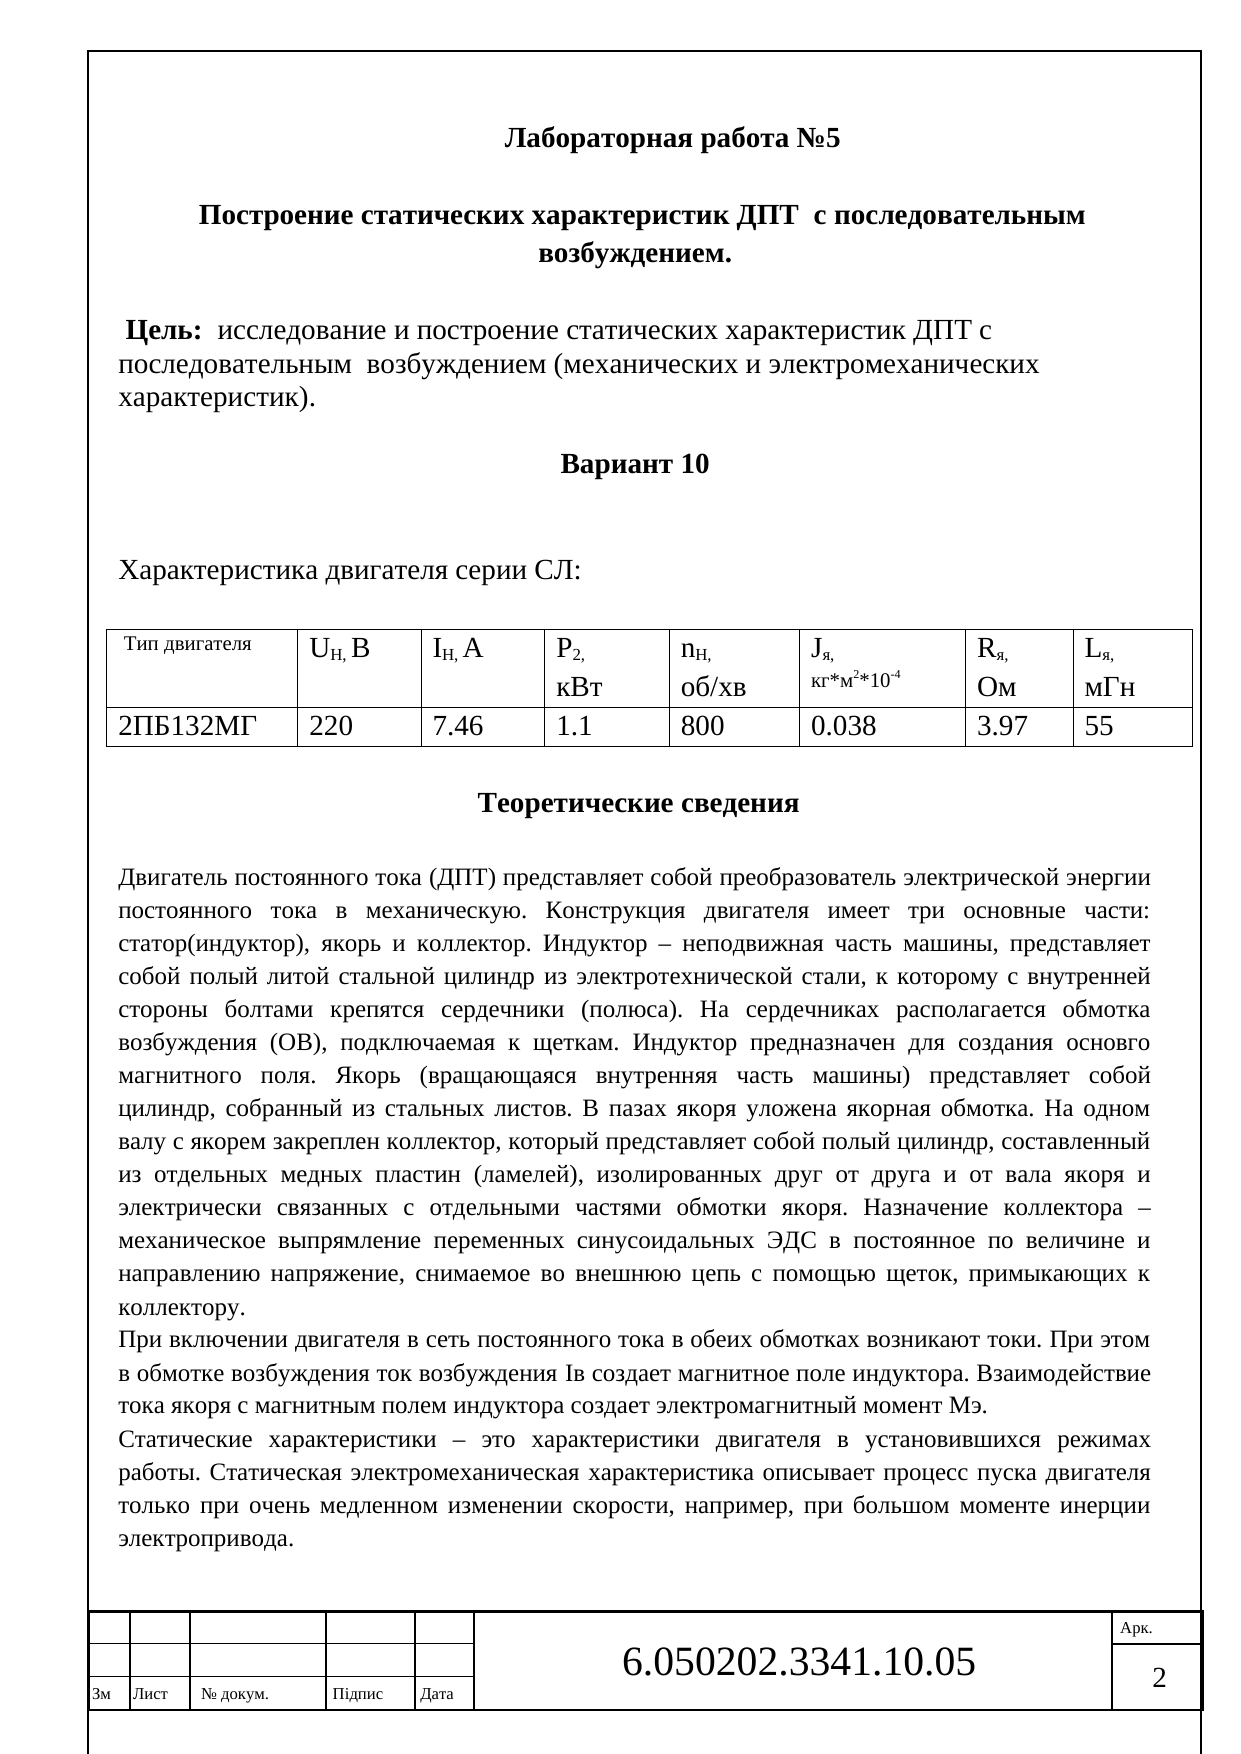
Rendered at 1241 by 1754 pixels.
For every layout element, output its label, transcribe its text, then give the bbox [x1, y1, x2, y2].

text Статические характеристики – это характеристики двигателя в установившихся режимах работы. Статическая электромеханическая характеристика описывает процесс пуска двигателя только при очень медленном изменении скорости, например, при большом моменте инерции электропривода. [118, 1424, 1152, 1551]
text Построение статических характеристик ДПТ с последовательным возбуждением. [118, 197, 1152, 269]
text При включении двигателя в сеть постоянного тока в обеих обмотках возникают токи. При этом в обмотке возбуждения ток возбуждения Iв создает магнитное поле индуктора. Взаимодействие тока якоря с магнитным полем индуктора создает электромагнитный момент Мэ. [118, 1324, 1152, 1419]
table_header IH, A [422, 630, 544, 707]
text Характеристика двигателя серии СЛ: [118, 552, 1152, 586]
table_header nH, об/хв [670, 630, 799, 707]
table_header Тип двигателя [107, 630, 297, 707]
table_header P2, кВт [545, 630, 669, 707]
text Лабораторная работа №5 [193, 120, 1152, 153]
table_header Rя, Ом [966, 630, 1073, 707]
table_cell 0.038 [800, 708, 965, 746]
table_cell 800 [670, 708, 799, 746]
text Цель: исследование и построение статических характеристик ДПТ с последовательным возбуждением (механических и электромеханических характеристик). [118, 312, 1152, 413]
table_cell 1.1 [545, 708, 669, 746]
table_header Jя, кг*м2*10-4 [800, 630, 965, 707]
table_cell 3.97 [966, 708, 1073, 746]
table_cell 55 [1074, 708, 1192, 746]
text Двигатель постоянного тока (ДПТ) представляет собой преобразователь электрической энергии постоянного тока в механическую. Конструкция двигателя имеет три основные части: статор(индуктор), якорь и коллектор. Индуктор – неподвижная часть машины, представляет собой полый литой стальной цилиндр из электротехнической стали, к которому с внутренней стороны болтами крепятся сердечники (полюса). На сердечниках располагается обмотка возбуждения (ОВ), подключаемая к щеткам. Индуктор предназначен для создания основго магнитного поля. Якорь (вращающаяся внутренняя часть машины) представляет собой цилиндр, собранный из стальных листов. В пазах якоря уложена якорная обмотка. На одном валу с якорем закреплен коллектор, который представляет собой полый цилиндр, составленный из отдельных медных пластин (ламелей), изолированных друг от друга и от вала якоря и электрически связанных с отдельными частями обмотки якоря. Назначение коллектора – механическое выпрямление переменных синусоидальных ЭДС в постоянное по величине и направлению напряжение, снимаемое во внешнюю цепь с помощью щеток, примыкающих к коллектору. [118, 862, 1152, 1320]
text Теоретические сведения [118, 785, 1152, 819]
table_cell 2ПБ132МГ [107, 708, 297, 746]
table_header UH, B [298, 630, 421, 707]
table_header Lя, мГн [1074, 630, 1192, 707]
table_cell 220 [298, 708, 421, 746]
table_cell 7.46 [422, 708, 544, 746]
text Вариант 10 [118, 447, 1152, 480]
